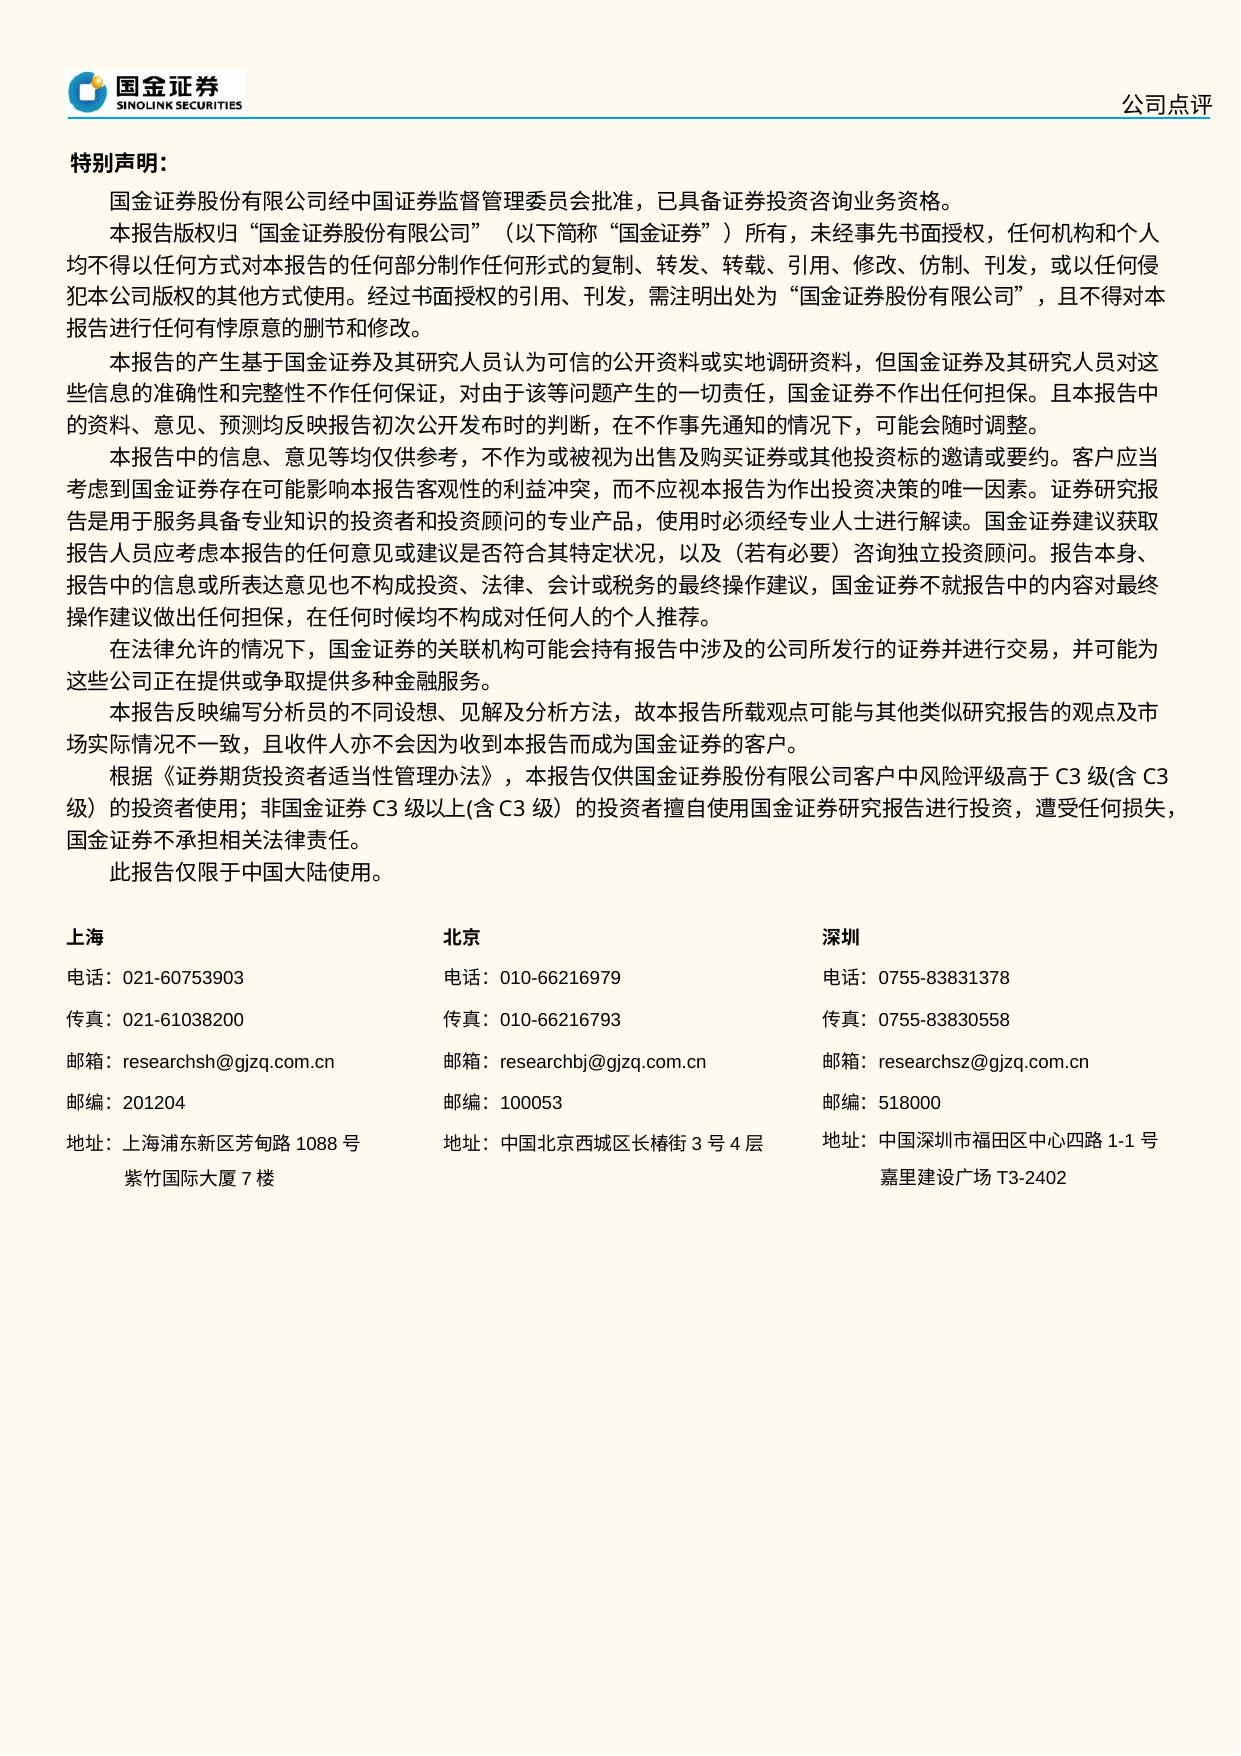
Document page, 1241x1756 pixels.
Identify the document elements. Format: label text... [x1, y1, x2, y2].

picture [65, 70, 245, 117]
text 此报告仅限于中国大陆使用。 [109, 855, 1211, 886]
text 根据《证券期货投资者适当性管理办法》，本报告仅供国金证券股份有限公司客户中风险评级高于 C3 级(含 C3 [109, 759, 1211, 791]
text 本报告版权归“国金证券股份有限公司”（以下简称“国金证券”）所有，未经事先书面授权，任何机构和个人均不得以任何方式对本报告的任何部分制作任何形式的复制、转发、转载、引用、修改、仿制、刊发，或以任何侵犯本公司版权的其他方式使用。经过书面授权的引用、刊发，需注明出处为“国金证券股份有限公司”，且不得对本报告进行任何有悖原意的删节和修改。 [66, 216, 1173, 343]
table_header 深圳 [793, 928, 1181, 955]
table_header 北京 [404, 928, 793, 955]
table_cell 电话：0755-83831378 传真：0755-83830558 邮箱：researchsz@gjzq.com.cn 邮编：518000 地址：中国深圳市福田区中心四路 1-1 号嘉里建设广场 T3-2402 [793, 955, 1181, 1190]
table_cell 电话：021-60753903 传真：021-61038200 邮箱：researchsh@gjzq.com.cn 邮编：201204 地址：上海浦东新区芳甸路 1088 号 紫竹国际大厦 7 楼 [46, 955, 403, 1190]
subtitle 特别声明： [70, 146, 1211, 178]
text 在法律允许的情况下，国金证券的关联机构可能会持有报告中涉及的公司所发行的证券并进行交易，并可能为这些公司正在提供或争取提供多种金融服务。 [66, 632, 1162, 695]
text 级）的投资者使用；非国金证券 C3 级以上(含 C3 级）的投资者擅自使用国金证券研究报告进行投资，遭受任何损失， 国金证券不承担相关法律责任。 [66, 791, 1201, 854]
text 国金证券股份有限公司经中国证券监督管理委员会批准，已具备证券投资咨询业务资格。 [109, 184, 1211, 216]
text 本报告中的信息、意见等均仅供参考，不作为或被视为出售及购买证券或其他投资标的邀请或要约。客户应当考虑到国金证券存在可能影响本报告客观性的利益冲突，而不应视本报告为作出投资决策的唯一因素。证券研究报告是用于服务具备专业知识的投资者和投资顾问的专业产品，使用时必须经专业人士进行解读。国金证券建议获取报告人员应考虑本报告的任何意见或建议是否符合其特定状况，以及（若有必要）咨询独立投资顾问。报告本身、报告中的信息或所表达意见也不构成投资、法律、会计或税务的最终操作建议，国金证券不就报告中的内容对最终操作建议做出任何担保，在任何时候均不构成对任何人的个人推荐。 [66, 440, 1162, 632]
table_cell 电话：010-66216979 传真：010-66216793 邮箱：researchbj@gjzq.com.cn 邮编：100053 地址：中国北京西城区长椿街 3 号 4 层 [404, 955, 793, 1190]
text 本报告反映编写分析员的不同设想、见解及分析方法，故本报告所载观点可能与其他类似研究报告的观点及市场实际情况不一致，且收件人亦不会因为收到本报告而成为国金证券的客户。 [66, 695, 1162, 759]
text 本报告的产生基于国金证券及其研究人员认为可信的公开资料或实地调研资料，但国金证券及其研究人员对这些信息的准确性和完整性不作任何保证，对由于该等问题产生的一切责任，国金证券不作出任何担保。且本报告中的资料、意见、预测均反映报告初次公开发布时的判断，在不作事先通知的情况下，可能会随时调整。 [66, 345, 1162, 440]
table_header 上海 [46, 928, 403, 955]
